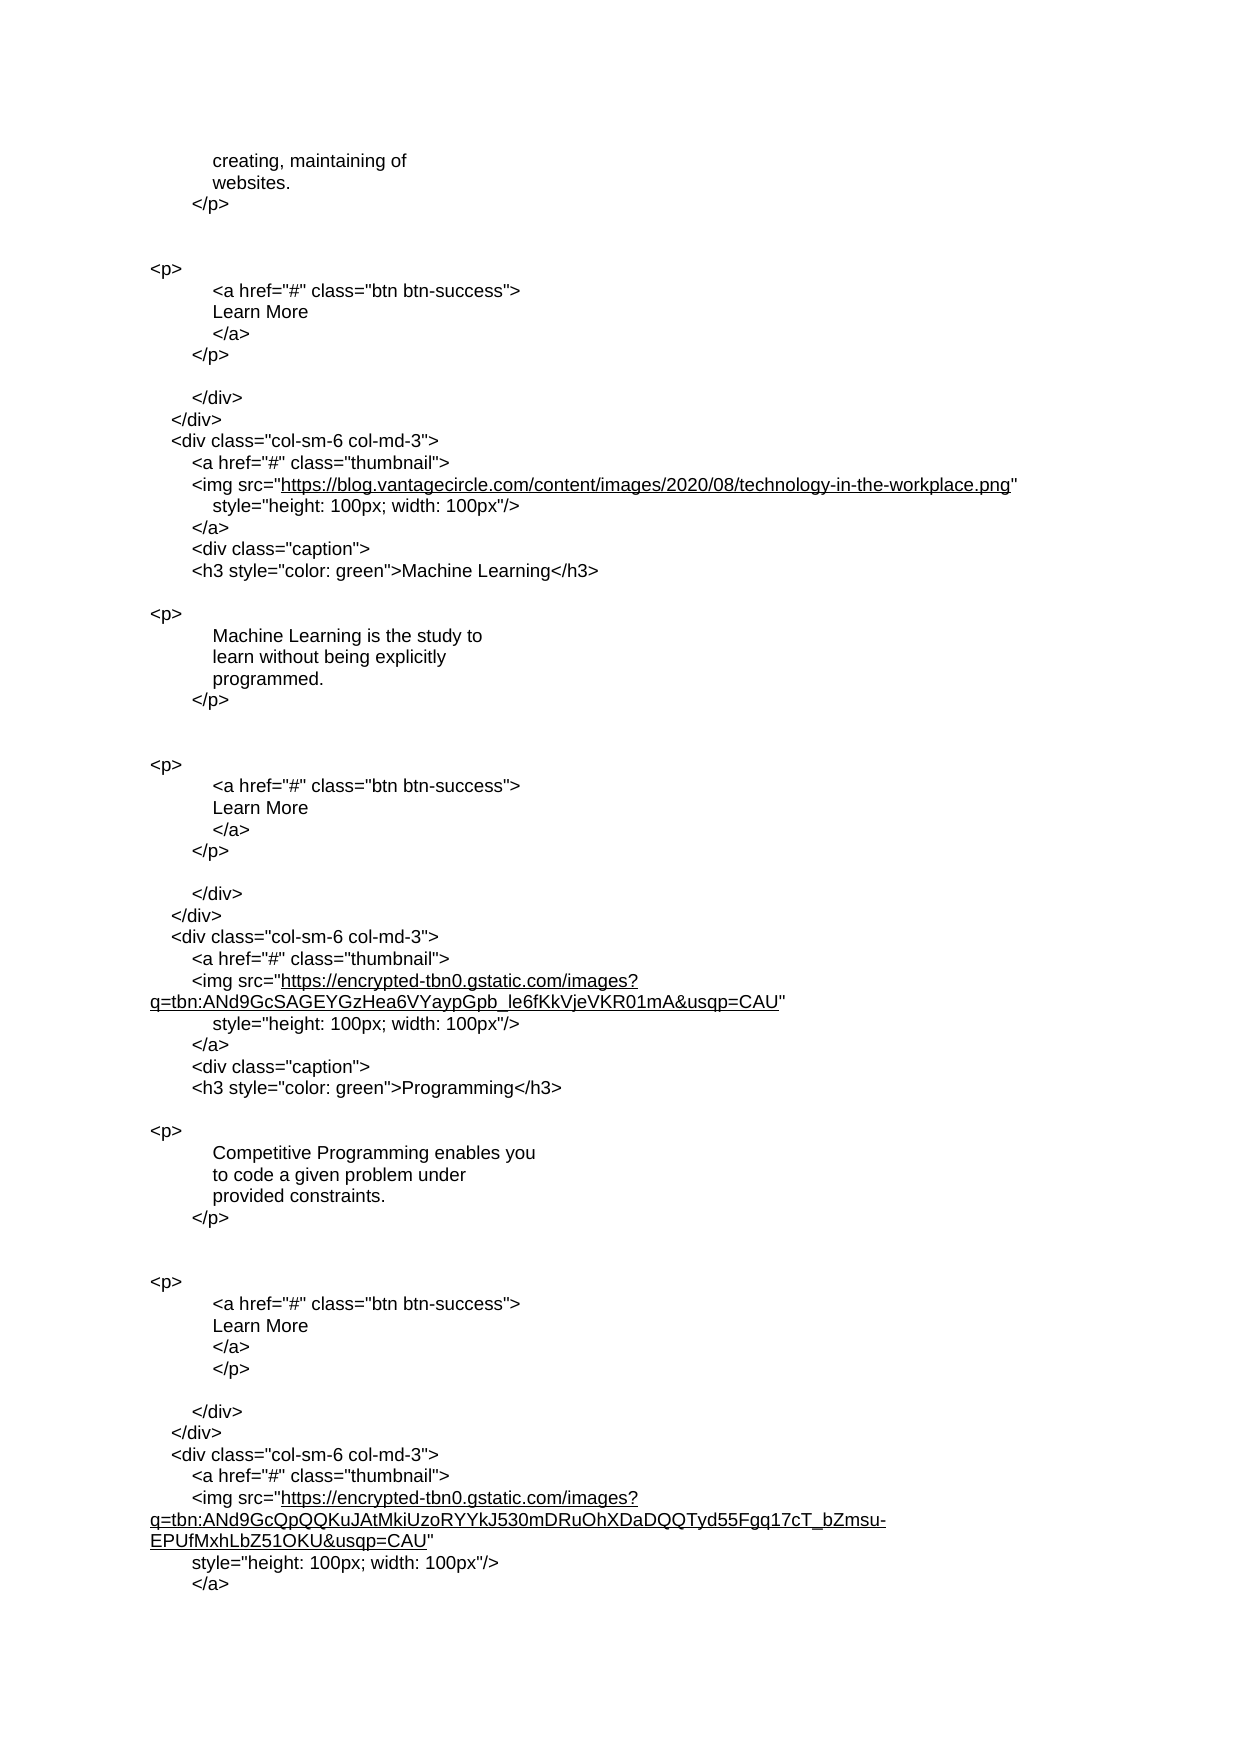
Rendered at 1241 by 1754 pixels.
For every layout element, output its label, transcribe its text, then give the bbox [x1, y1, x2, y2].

text <h3 style="color: green">Programming</h3> [150, 1077, 1090, 1099]
text </p> [150, 840, 1090, 862]
text </p> [150, 1207, 1090, 1228]
text </p> [150, 1357, 1090, 1379]
text </a> [150, 818, 1090, 840]
text <img src="https://encrypted-tbn0.gstatic.com/images?q=tbn:ANd9GcQpQQKuJAtMkiUzoRYYkJ530mDRuOhXDaDQQTyd55Fgq17cT_bZmsu-EPUfMxhLbZ51OKU&usqp=CAU" [150, 1487, 1090, 1552]
text <div class="caption"> [150, 1056, 1090, 1077]
text <h3 style="color: green">Machine Learning</h3> [150, 560, 1090, 581]
text <img src="https://encrypted-tbn0.gstatic.com/images?q=tbn:ANd9GcSAGEYGzHea6VYaypGpb_le6fKkVjeVKR01mA&usqp=CAU" [150, 969, 1090, 1012]
text to code a given problem under [150, 1163, 1090, 1185]
text <div class="caption"> [150, 538, 1090, 560]
text <a href="#" class="btn btn-success"> [150, 279, 1090, 301]
text <p> [150, 754, 1090, 775]
text </p> [150, 689, 1090, 711]
text programmed. [150, 667, 1090, 689]
text </div> [150, 409, 1090, 430]
text creating, maintaining of [150, 150, 1090, 172]
text <a href="#" class="btn btn-success"> [150, 1293, 1090, 1314]
text </div> [150, 1422, 1090, 1444]
text </a> [150, 1336, 1090, 1357]
text <p> [150, 603, 1090, 624]
text style="height: 100px; width: 100px"/> [150, 1552, 1090, 1573]
text <div class="col-sm-6 col-md-3"> [150, 926, 1090, 948]
text Learn More [150, 797, 1090, 818]
text style="height: 100px; width: 100px"/> [150, 1012, 1090, 1034]
text <a href="#" class="thumbnail"> [150, 1465, 1090, 1487]
text <p> [150, 258, 1090, 279]
text </a> [150, 1034, 1090, 1056]
text </div> [150, 883, 1090, 905]
text <img src="https://blog.vantagecircle.com/content/images/2020/08/technology-in-the-workplace.png" [150, 473, 1090, 495]
text <p> [150, 1120, 1090, 1142]
text <div class="col-sm-6 col-md-3"> [150, 430, 1090, 452]
text </p> [150, 344, 1090, 366]
text learn without being explicitly [150, 646, 1090, 667]
text </a> [150, 1573, 1090, 1595]
text websites. [150, 172, 1090, 193]
text </a> [150, 322, 1090, 344]
text Learn More [150, 301, 1090, 322]
text </div> [150, 905, 1090, 926]
text <a href="#" class="thumbnail"> [150, 452, 1090, 473]
text <p> [150, 1271, 1090, 1293]
text Competitive Programming enables you [150, 1142, 1090, 1163]
text </div> [150, 1401, 1090, 1422]
text Machine Learning is the study to [150, 624, 1090, 646]
text style="height: 100px; width: 100px"/> [150, 495, 1090, 517]
text </p> [150, 193, 1090, 215]
text <a href="#" class="btn btn-success"> [150, 775, 1090, 797]
text <a href="#" class="thumbnail"> [150, 948, 1090, 969]
text <div class="col-sm-6 col-md-3"> [150, 1444, 1090, 1465]
text </div> [150, 387, 1090, 409]
text provided constraints. [150, 1185, 1090, 1207]
text Learn More [150, 1314, 1090, 1336]
text </a> [150, 517, 1090, 538]
